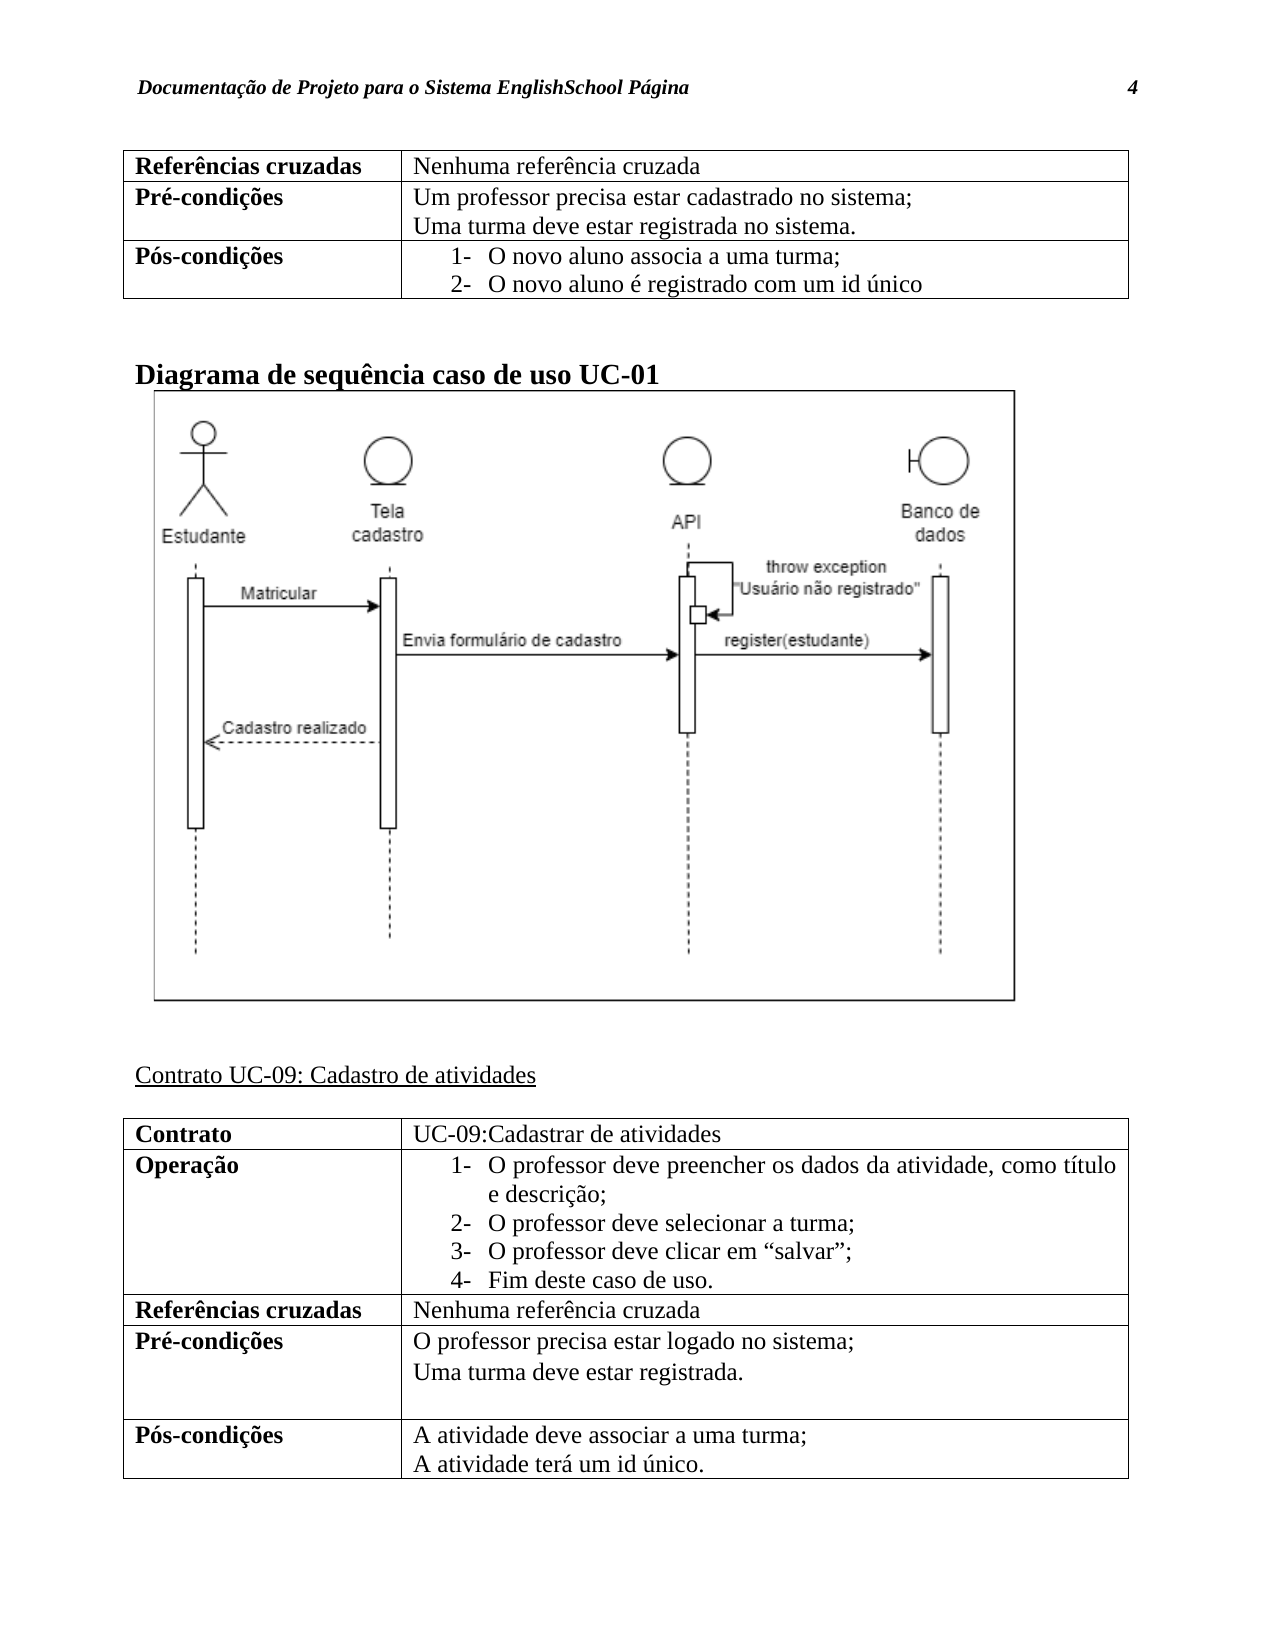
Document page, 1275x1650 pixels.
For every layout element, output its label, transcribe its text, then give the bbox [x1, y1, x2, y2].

table_cell O professor precisa estar logado no sistema; Uma turma deve estar registrada. [402, 1326, 1128, 1419]
text Contrato UC-09: Cadastro de atividades [135, 1060, 1140, 1089]
table_header UC-09:Cadastrar de atividades [402, 1119, 1128, 1149]
table_cell Pós-condições [124, 241, 401, 298]
table_cell Referências cruzadas [124, 151, 401, 181]
table_cell Pré-condições [124, 1326, 401, 1419]
table_cell O novo aluno associa a uma turma; O novo aluno é registrado com um id único [402, 241, 1128, 298]
table_cell Operação [124, 1150, 401, 1294]
table_cell Pré-condições [124, 182, 401, 240]
table_cell A atividade deve associar a uma turma; A atividade terá um id único. [402, 1420, 1128, 1478]
table_cell Um professor precisa estar cadastrado no sistema; Uma turma deve estar registrada no sistema. [402, 182, 1128, 240]
table_cell Referências cruzadas [124, 1295, 401, 1325]
table_cell Nenhuma referência cruzada [402, 151, 1128, 181]
table_cell O professor deve preencher os dados da atividade, como título e descrição; O professor deve selecionar a turma; O professor deve clicar em “salvar”; Fim deste caso de uso. [402, 1150, 1128, 1294]
table_cell Pós-condições [124, 1420, 401, 1478]
text Diagrama de sequência caso de uso UC-01 [135, 357, 1140, 390]
table_cell Nenhuma referência cruzada [402, 1295, 1128, 1325]
table_header Contrato [124, 1119, 401, 1149]
